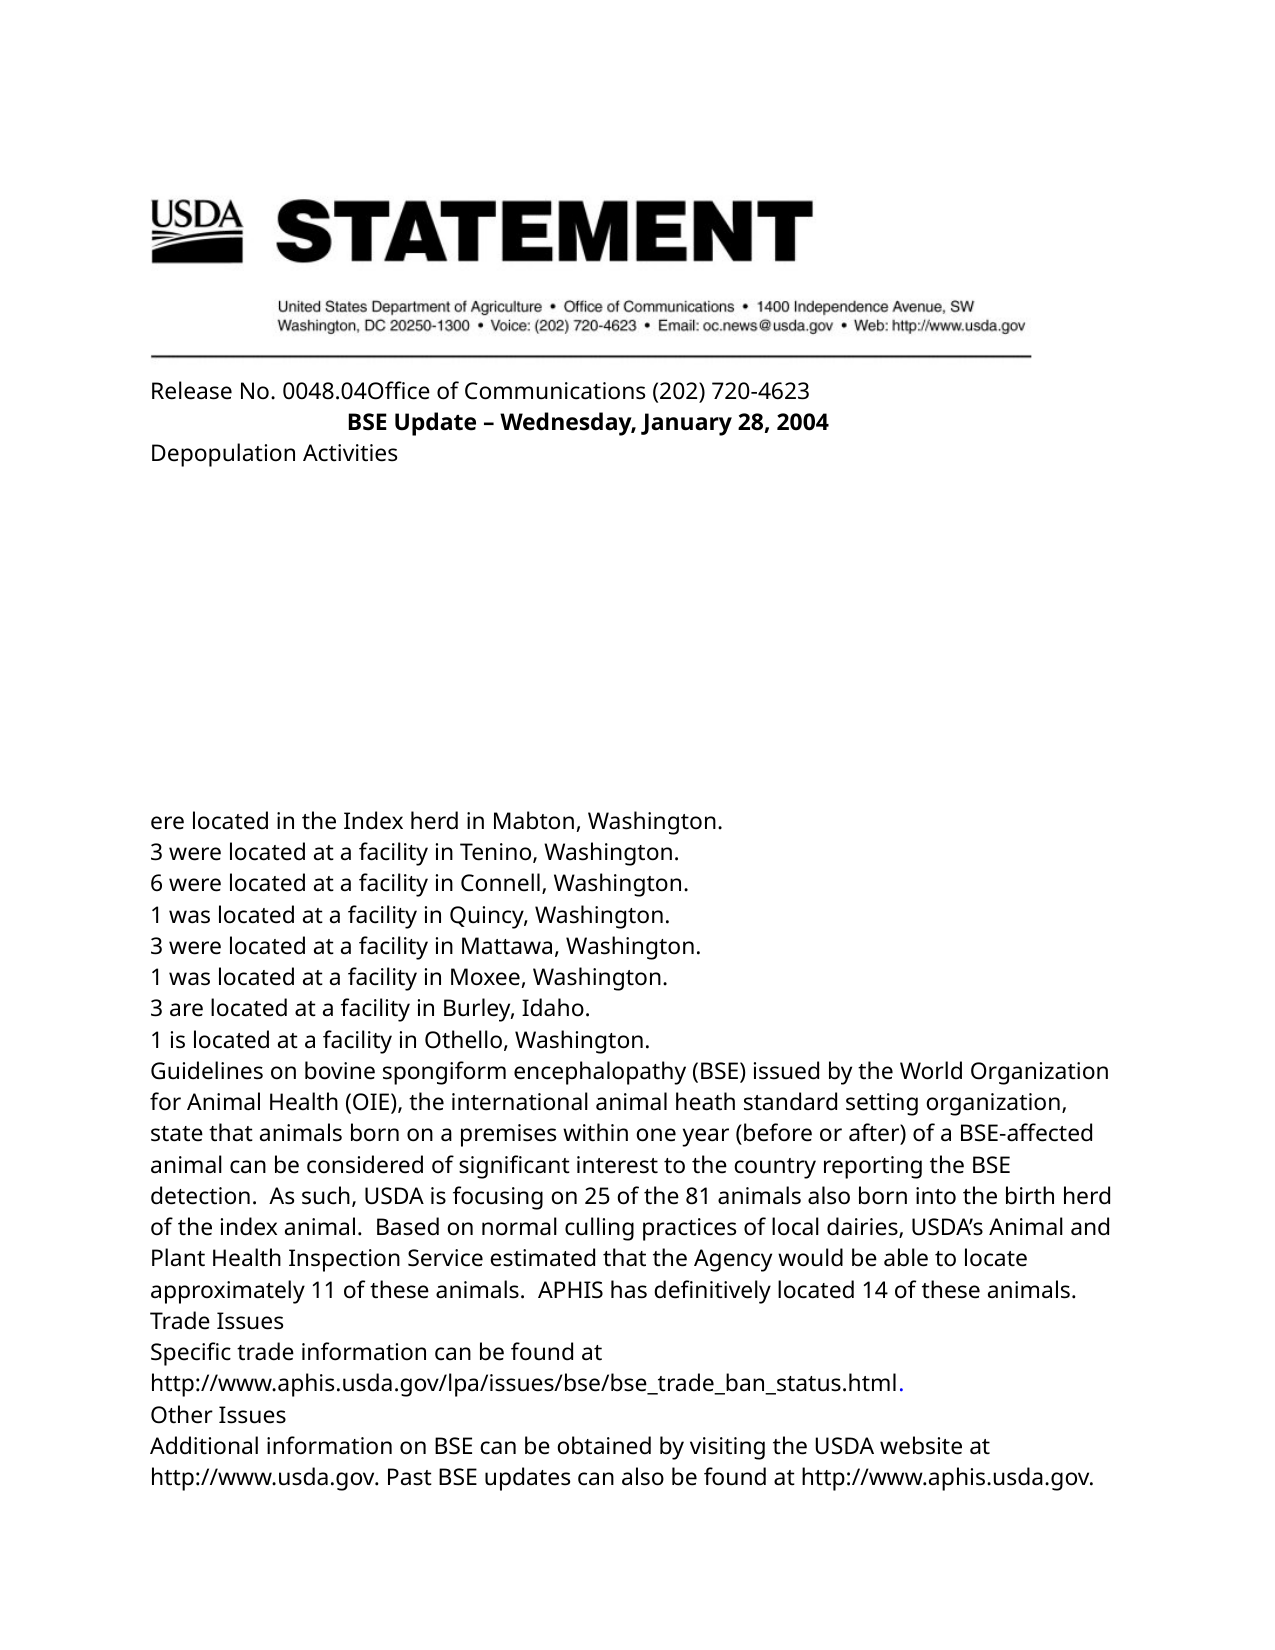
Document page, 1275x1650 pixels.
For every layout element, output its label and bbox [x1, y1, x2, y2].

picture [150, 178, 1032, 375]
